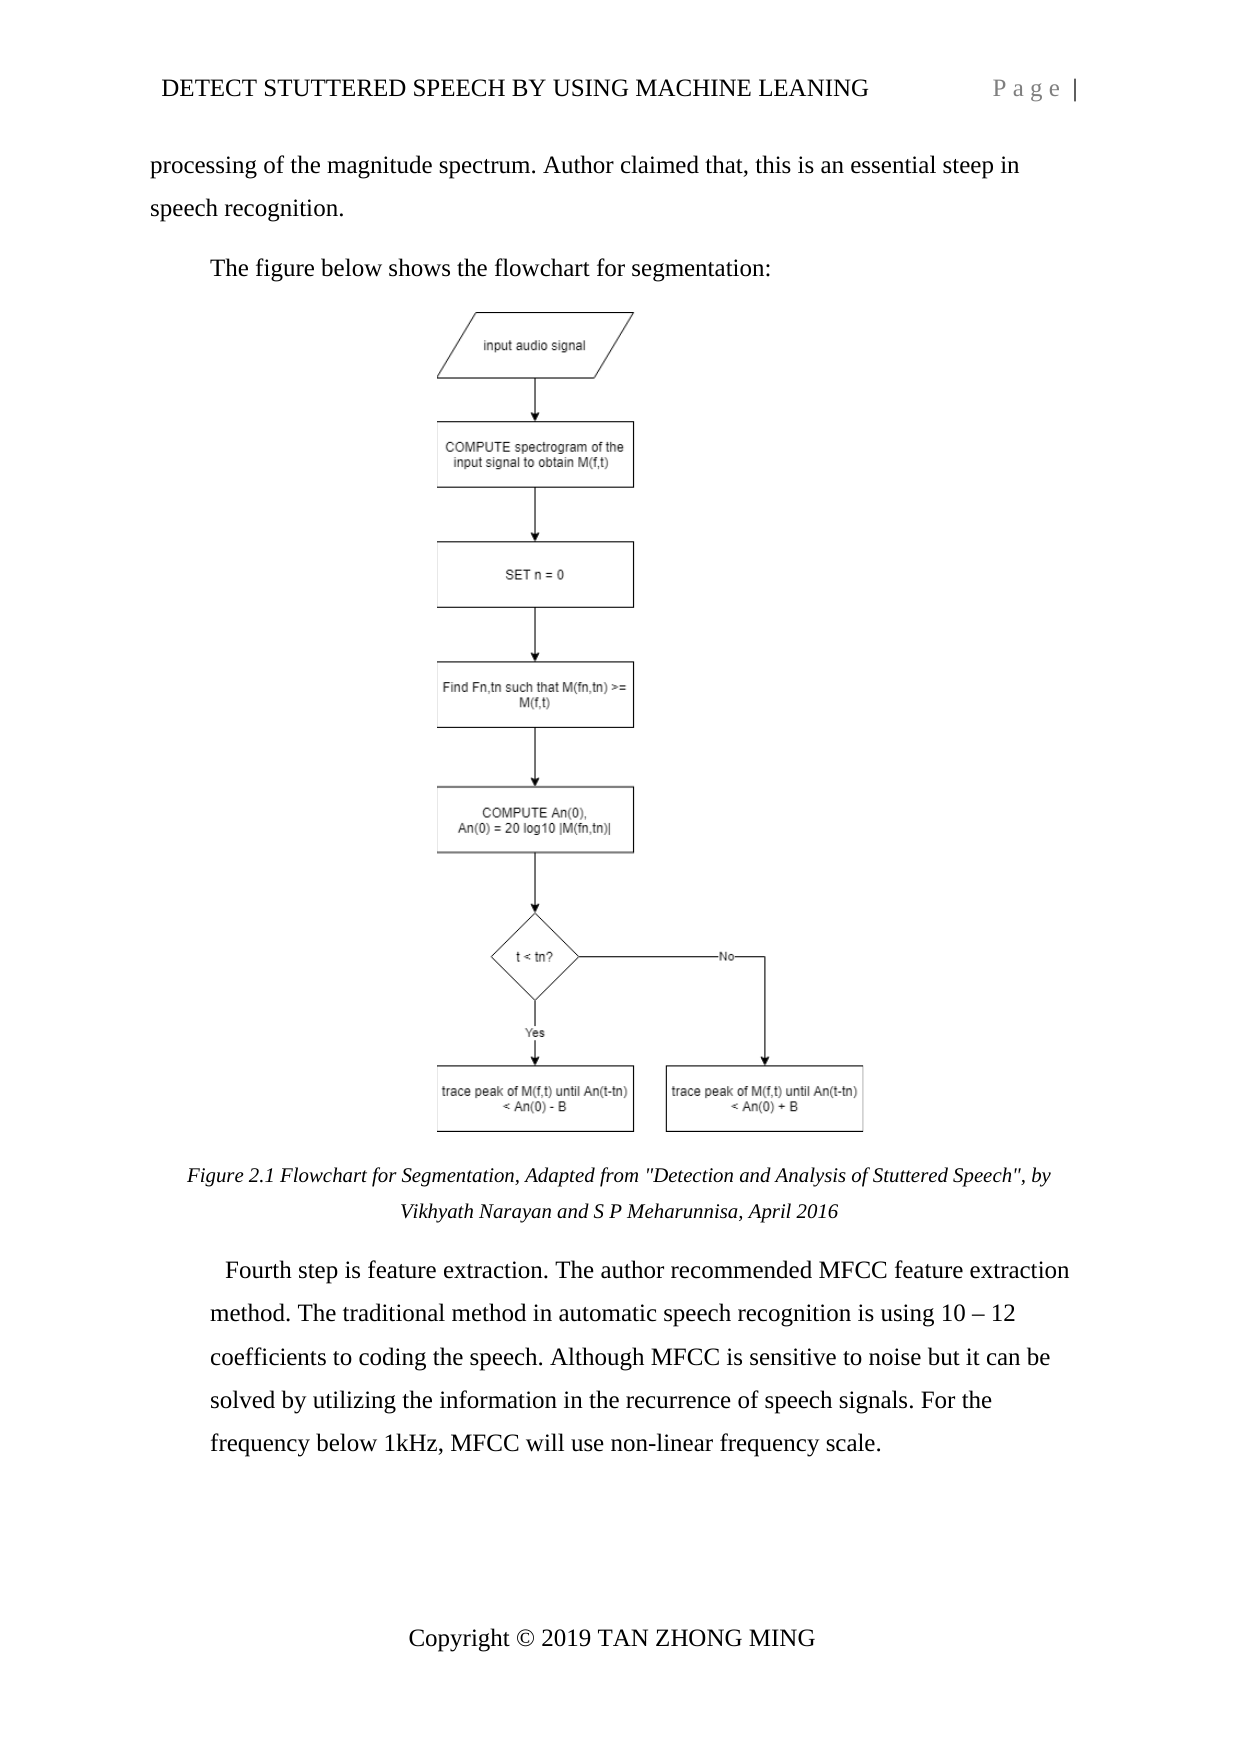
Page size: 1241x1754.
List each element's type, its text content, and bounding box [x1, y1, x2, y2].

text Fourth step is feature extraction. The author recommended MFCC feature extraction method. The traditional method in automatic speech recognition is using 10 – 12 coefficients to coding the speech. Although MFCC is sensitive to noise but it can be solved by utilizing the information in the recurrence of speech signals. For the frequency below 1kHz, MFCC will use non-linear frequency scale. [210, 1255, 1090, 1457]
text The figure below shows the flowchart for segmentation: [210, 253, 1090, 282]
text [150, 150, 1090, 222]
picture [437, 312, 864, 1132]
